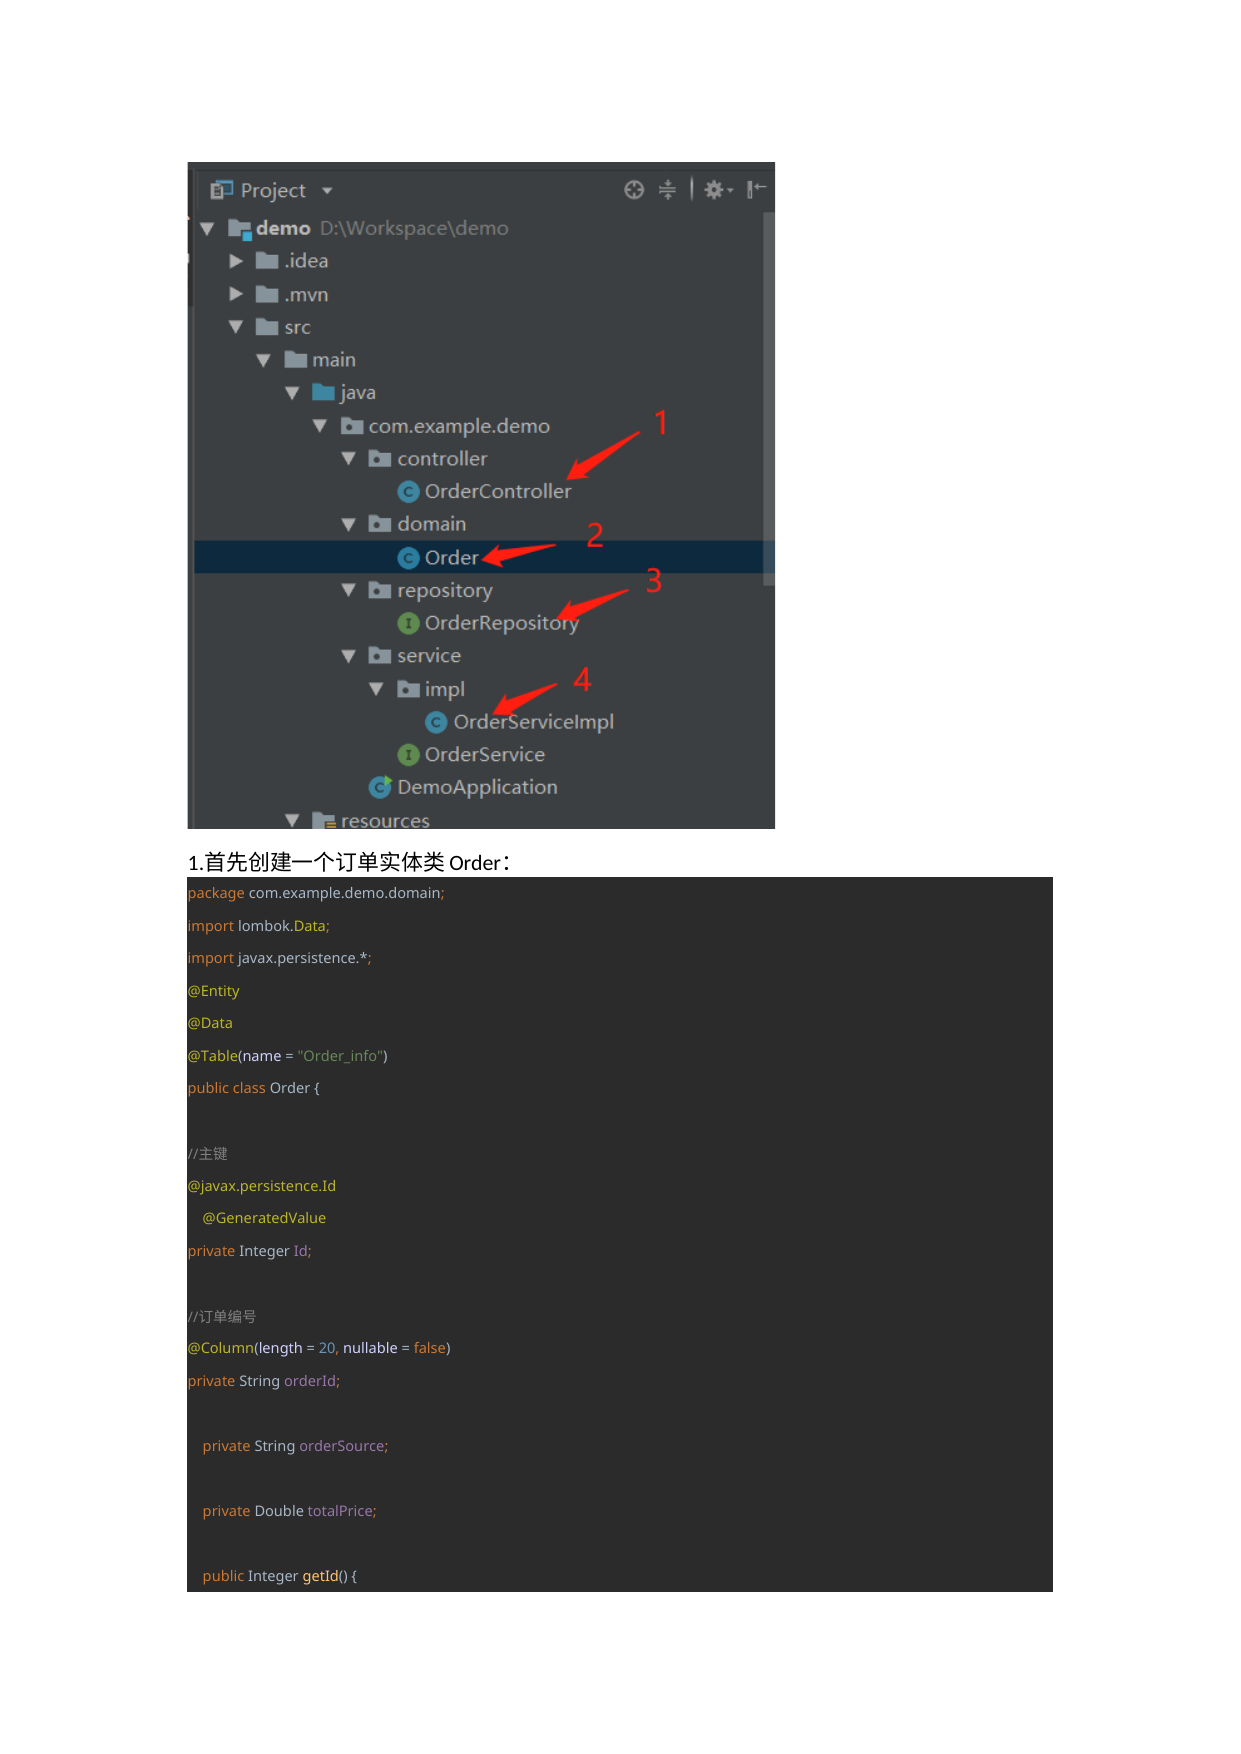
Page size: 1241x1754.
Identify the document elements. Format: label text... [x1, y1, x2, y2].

text 1.首先创建一个订单实体类Order： [187, 844, 1053, 877]
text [187, 877, 1053, 1592]
picture [187, 162, 775, 829]
